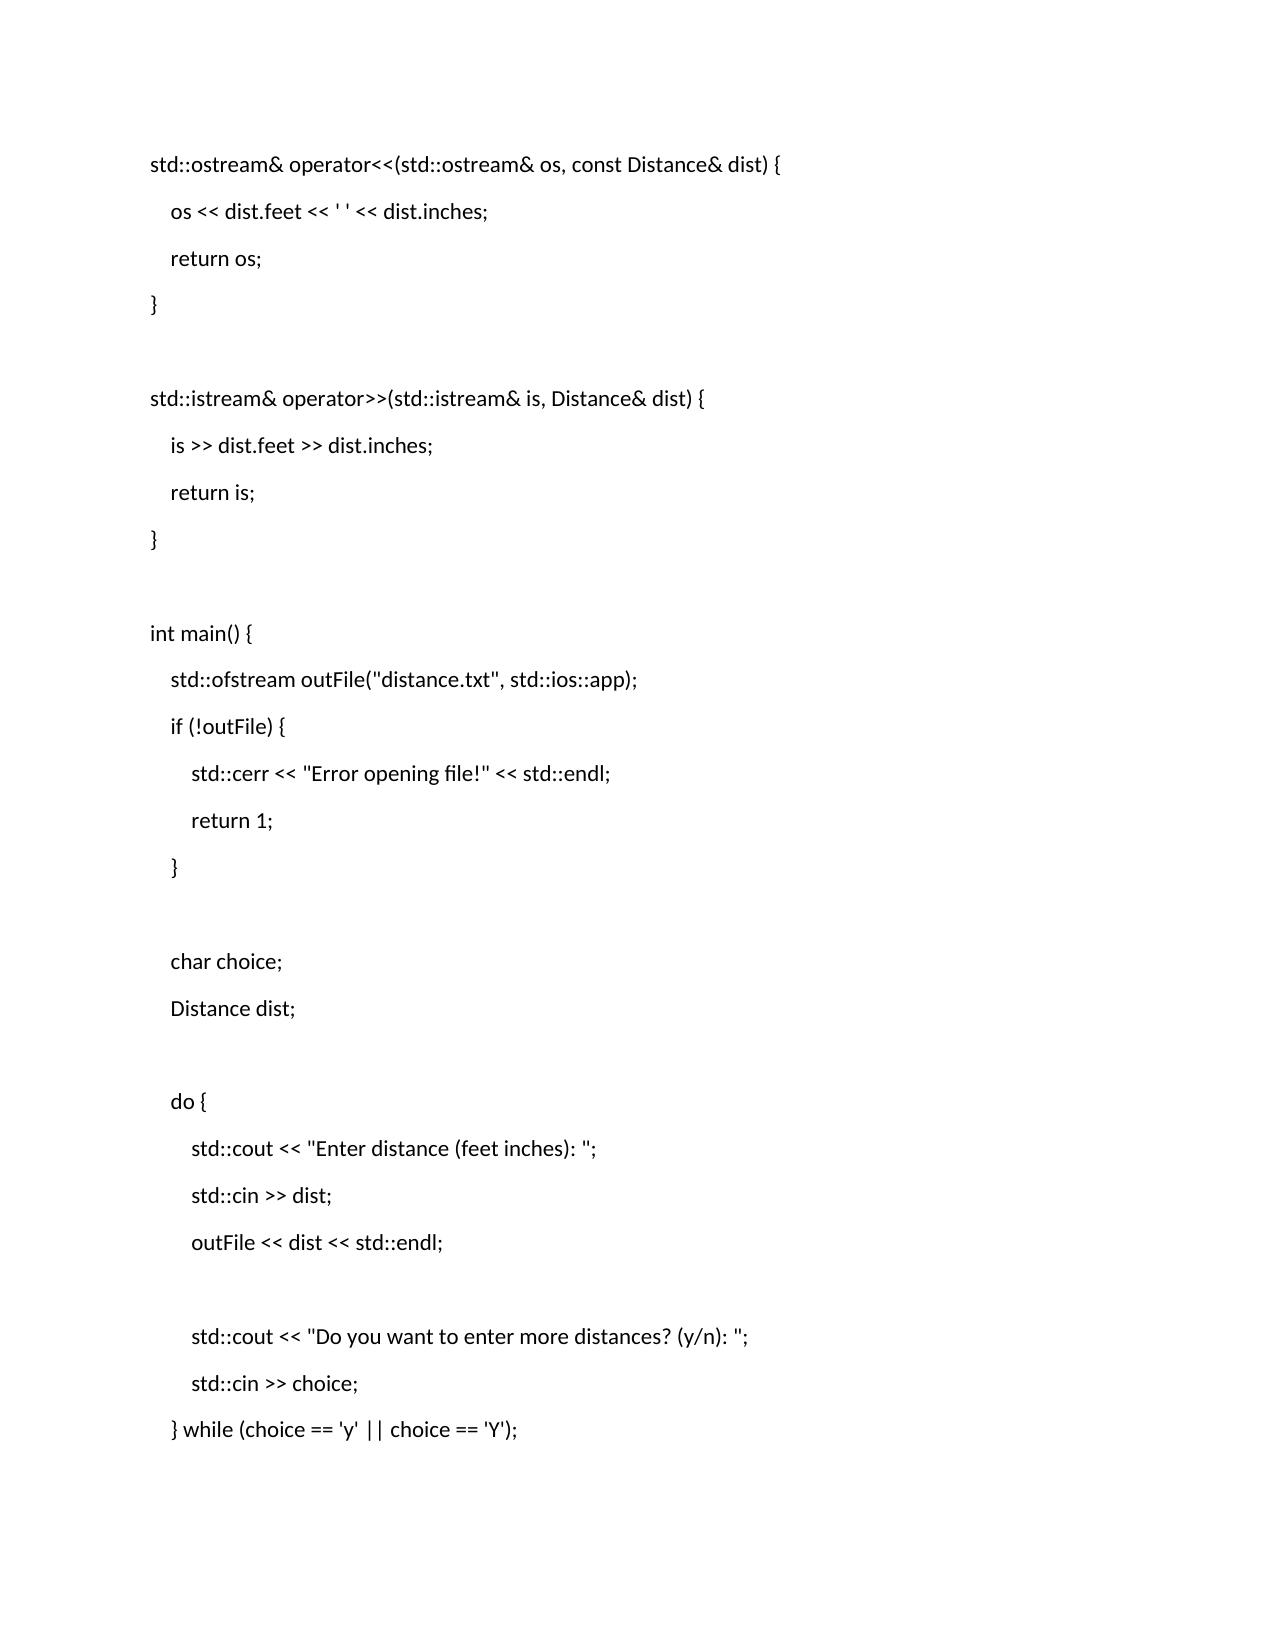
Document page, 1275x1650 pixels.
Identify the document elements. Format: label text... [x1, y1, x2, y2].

text is >> dist.feet >> dist.inches; [150, 431, 1125, 459]
text std::cin >> choice; [150, 1369, 1125, 1397]
text char choice; [150, 947, 1125, 975]
text outFile << dist << std::endl; [150, 1228, 1125, 1256]
text std::cout << "Enter distance (feet inches): "; [150, 1134, 1125, 1162]
text return os; [150, 244, 1125, 272]
text if (!outFile) { [150, 712, 1125, 741]
text Distance dist; [150, 994, 1125, 1022]
text std::cout << "Do you want to enter more distances? (y/n): "; [150, 1322, 1125, 1350]
text } [150, 853, 1125, 881]
text std::istream& operator>>(std::istream& is, Distance& dist) { [150, 384, 1125, 412]
text std::ofstream outFile("distance.txt", std::ios::app); [150, 666, 1125, 694]
text } [150, 525, 1125, 553]
text return is; [150, 478, 1125, 506]
text std::cerr << "Error opening file!" << std::endl; [150, 759, 1125, 787]
text os << dist.feet << ' ' << dist.inches; [150, 197, 1125, 225]
text std::ostream& operator<<(std::ostream& os, const Distance& dist) { [150, 150, 1125, 178]
text int main() { [150, 619, 1125, 647]
text do { [150, 1087, 1125, 1116]
text } while (choice == 'y' || choice == 'Y'); [150, 1416, 1125, 1444]
text } [150, 291, 1125, 319]
text return 1; [150, 806, 1125, 834]
text std::cin >> dist; [150, 1181, 1125, 1209]
